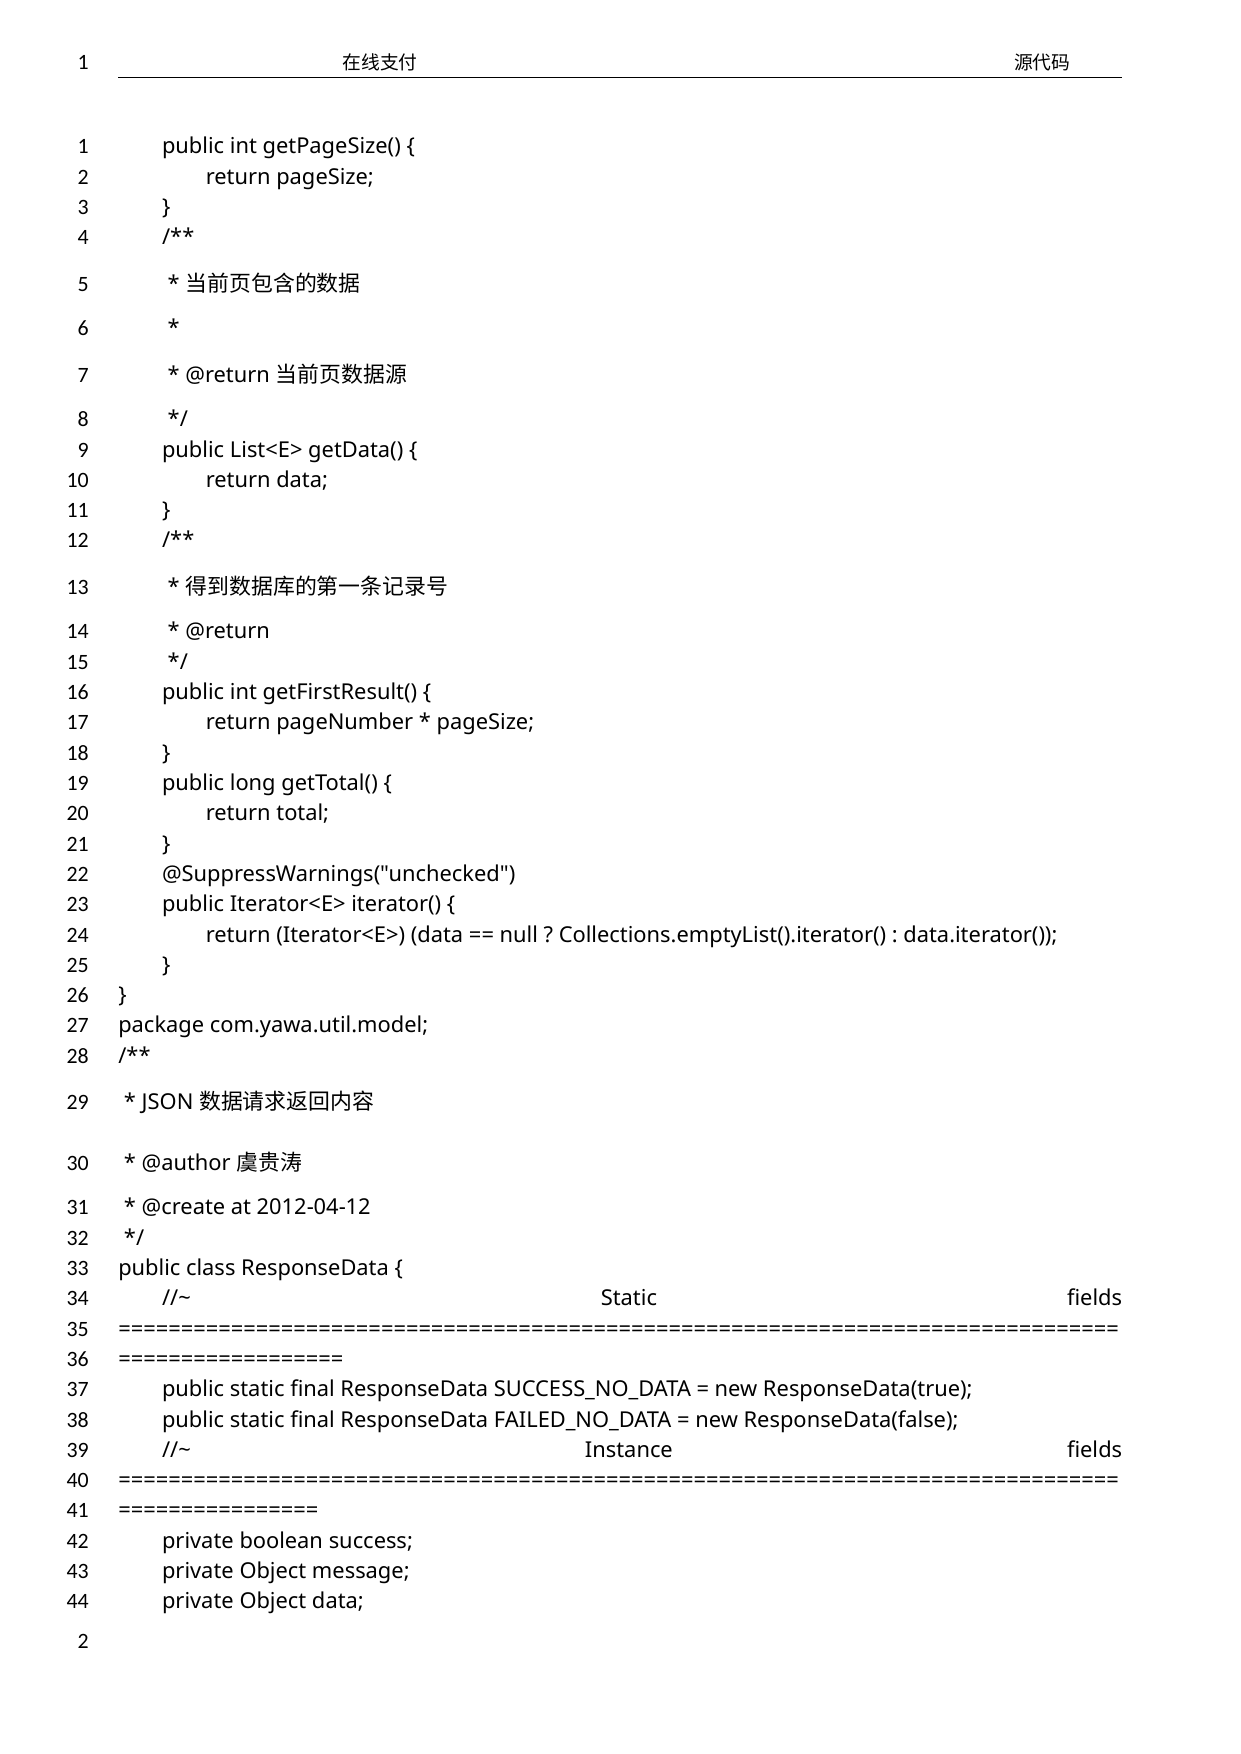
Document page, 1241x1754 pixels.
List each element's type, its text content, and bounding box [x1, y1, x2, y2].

text return data; [118, 464, 1122, 494]
text public Iterator<E> iterator() { [118, 888, 1122, 918]
text /** [118, 1039, 1122, 1070]
text private boolean success; [118, 1524, 1122, 1555]
text * JSON 数据请求返回内容 [118, 1070, 1122, 1131]
text * @return [118, 615, 1122, 646]
text package com.yawa.util.model; [118, 1009, 1122, 1039]
text */ [118, 646, 1122, 676]
text public List<E> getData() { [118, 433, 1122, 464]
text //~ Static fields ================================================================================================== [118, 1282, 1122, 1373]
text private Object message; [118, 1555, 1122, 1585]
text */ [118, 403, 1122, 433]
text } [118, 494, 1122, 524]
text } [118, 979, 1122, 1009]
text * 当前页包含的数据 [118, 251, 1122, 312]
text public static final ResponseData SUCCESS_NO_DATA = new ResponseData(true); [118, 1373, 1122, 1403]
text public static final ResponseData FAILED_NO_DATA = new ResponseData(false); [118, 1403, 1122, 1434]
text public int getFirstResult() { [118, 676, 1122, 706]
text } [118, 949, 1122, 979]
text return pageSize; [118, 161, 1122, 191]
text return (Iterator<E>) (data == null ? Collections.emptyList().iterator() : data.iterator()); [118, 918, 1122, 949]
text public int getPageSize() { [118, 130, 1122, 161]
text private Object data; [118, 1585, 1122, 1616]
text * 得到数据库的第一条记录号 [118, 554, 1122, 615]
text } [118, 191, 1122, 221]
text public class ResponseData { [118, 1252, 1122, 1282]
text public long getTotal() { [118, 767, 1122, 797]
text } [118, 736, 1122, 767]
text @SuppressWarnings("unchecked") [118, 858, 1122, 888]
text */ [118, 1221, 1122, 1252]
text * [118, 312, 1122, 342]
text /** [118, 524, 1122, 554]
text * @return 当前页数据源 [118, 342, 1122, 403]
text * @author 虞贵涛 [118, 1131, 1122, 1191]
text return total; [118, 797, 1122, 827]
text } [118, 827, 1122, 858]
text return pageNumber * pageSize; [118, 706, 1122, 736]
text * @create at 2012-04-12 [118, 1191, 1122, 1221]
text /** [118, 221, 1122, 251]
text //~ Instance fields ================================================================================================ [118, 1434, 1122, 1524]
